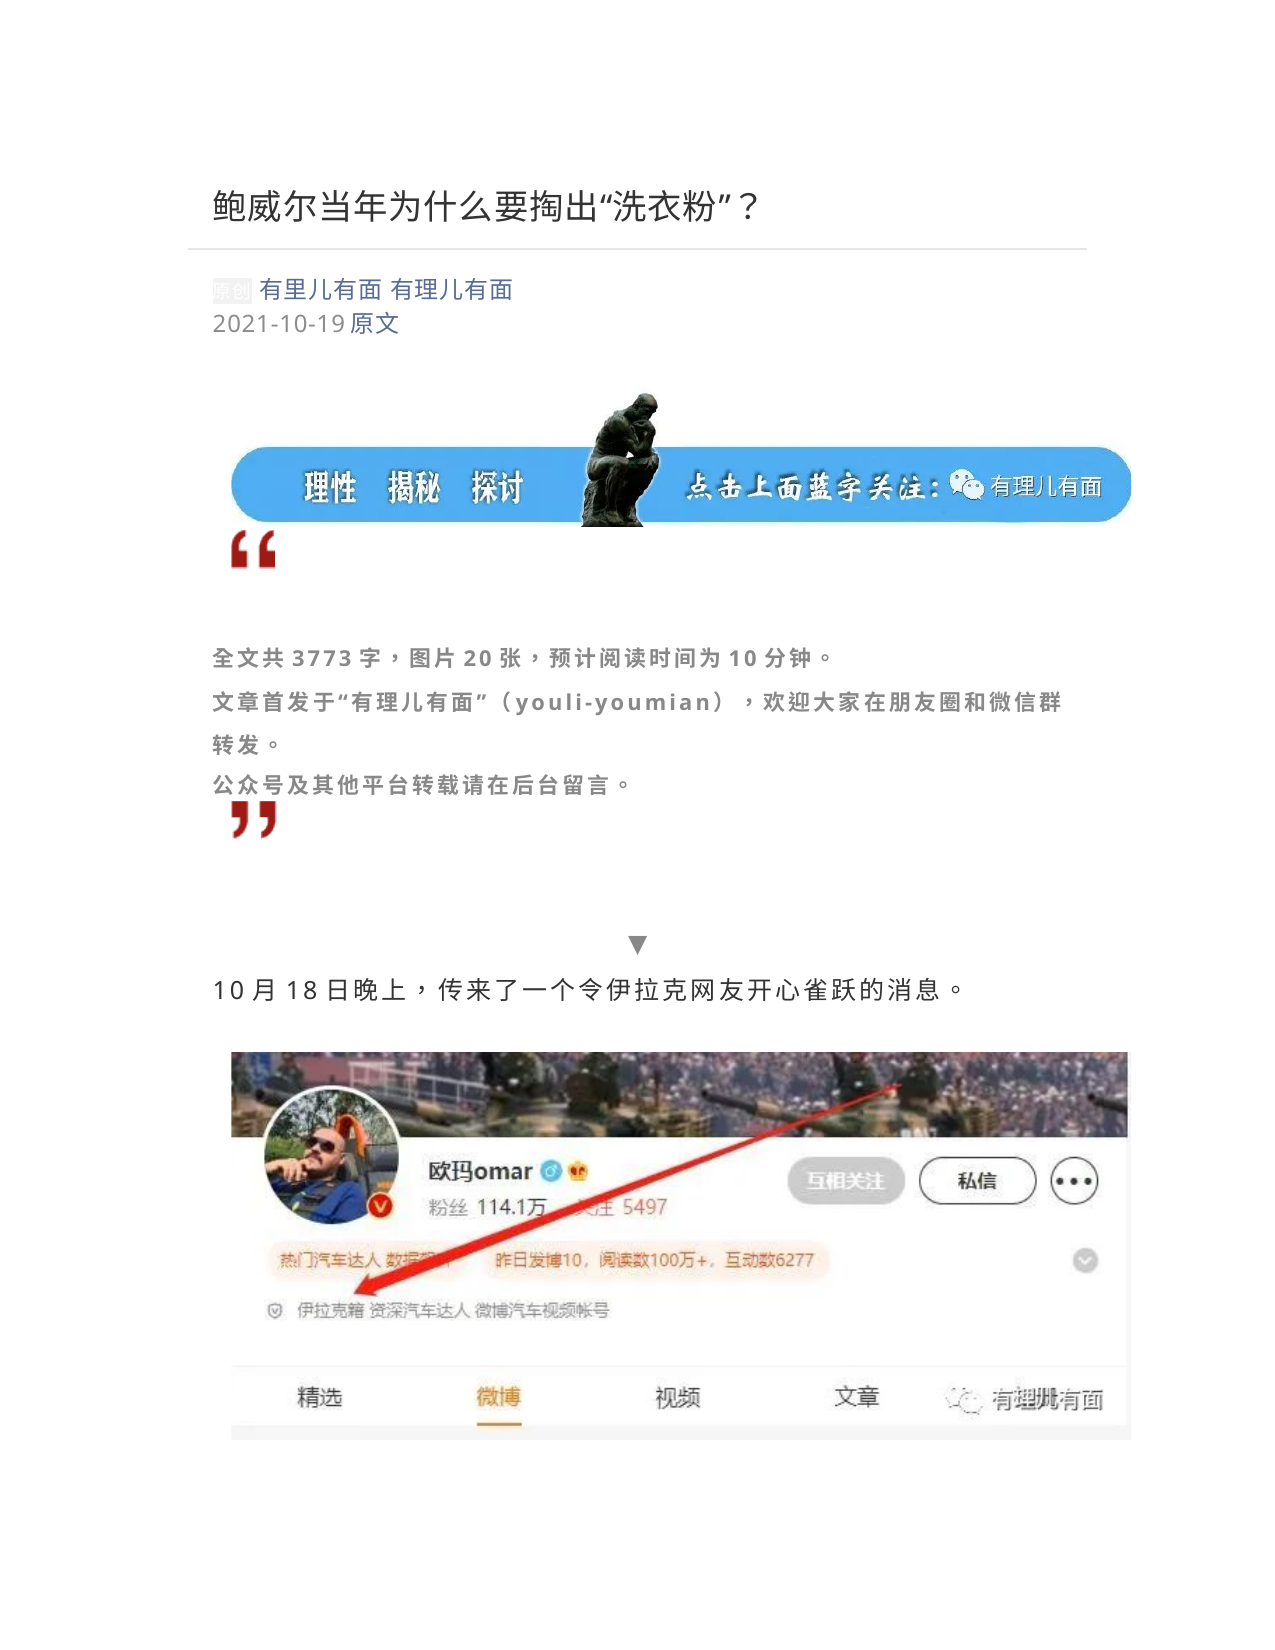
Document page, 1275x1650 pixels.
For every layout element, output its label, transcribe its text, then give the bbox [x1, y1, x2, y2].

list 原创 有里儿有面 有理儿有面 [212, 272, 1062, 306]
text 2021-10-19原文 发表于 [212, 306, 1062, 340]
picture [231, 801, 277, 840]
title 鲍威尔当年为什么要掏出“洗衣粉”？ [187, 150, 1087, 250]
picture [231, 530, 275, 569]
text 10月18日晚上，传来了一个令伊拉克网友开心雀跃的消息。 [212, 960, 1062, 1006]
picture [231, 1052, 1132, 1440]
text 全文共3773字，图片20张，预计阅读时间为10分钟。 [212, 632, 1062, 672]
text 公众号及其他平台转载请在后台留言。 [212, 760, 1062, 800]
text 文章首发于“有理儿有面”（youli-youmian），欢迎大家在朋友圈和微信群转发。 [212, 672, 1062, 760]
picture [231, 374, 1132, 527]
text ▼ [212, 920, 1062, 960]
